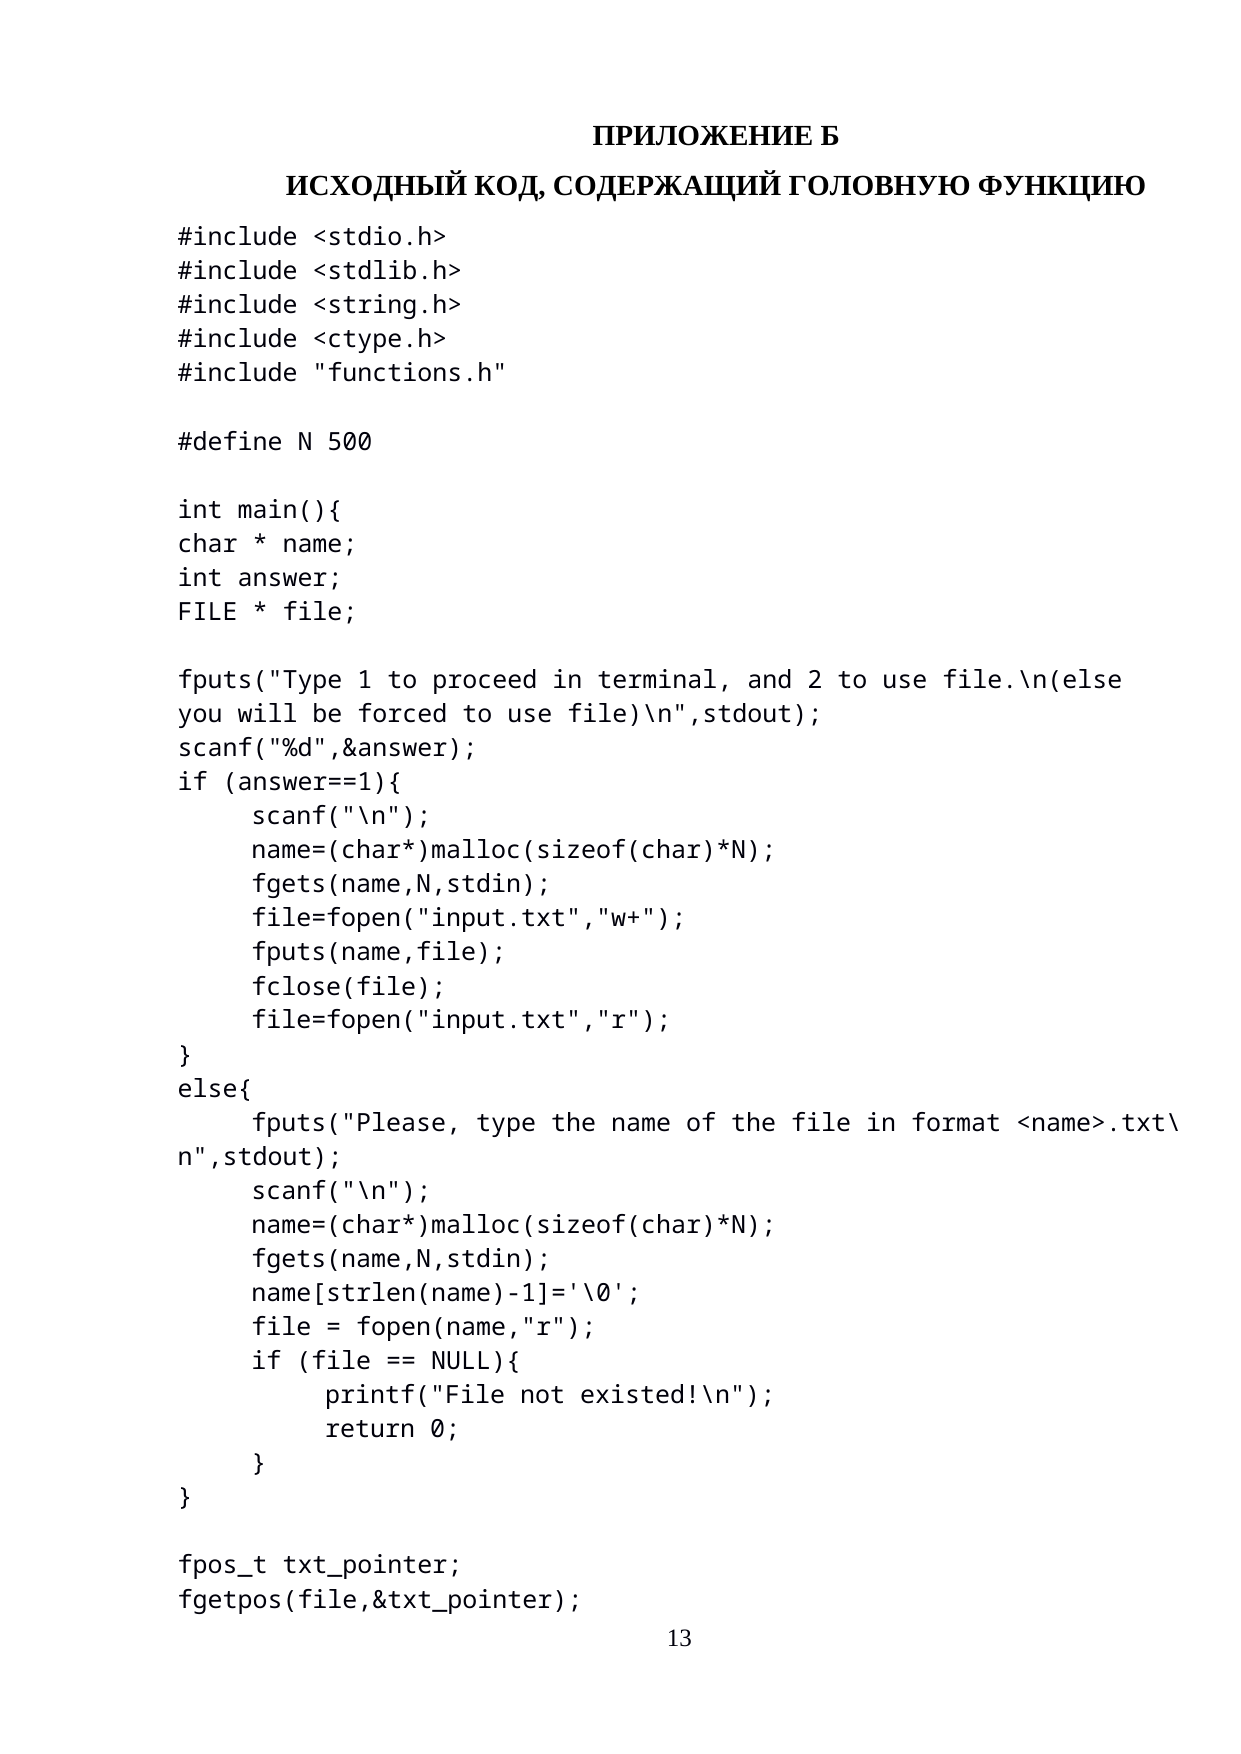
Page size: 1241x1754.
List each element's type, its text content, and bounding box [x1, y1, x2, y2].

text return 0; [177, 1411, 1181, 1445]
text } [177, 1445, 1181, 1479]
text #include <string.h> [177, 287, 1181, 321]
text scanf("\n"); [177, 798, 1181, 832]
text name[strlen(name)-1]='\0'; [177, 1275, 1181, 1309]
text if (file == NULL){ [177, 1343, 1181, 1377]
text fputs("Please, type the name of the file in format <name>.txt\n",stdout); [177, 1104, 1181, 1172]
text #include "functions.h" [177, 355, 1181, 389]
text int answer; [177, 559, 1181, 593]
text int main(){ [177, 491, 1181, 525]
text fgetpos(file,&txt_pointer); [177, 1581, 1181, 1615]
text } [177, 1036, 1181, 1070]
text file=fopen("input.txt","r"); [177, 1002, 1181, 1036]
text name=(char*)malloc(sizeof(char)*N); [177, 1207, 1181, 1241]
text #include <ctype.h> [177, 321, 1181, 355]
text scanf("\n"); [177, 1172, 1181, 1207]
text file=fopen("input.txt","w+"); [177, 900, 1181, 934]
text ПРИЛОЖЕНИЕ Б [177, 118, 1181, 152]
text fpos_t txt_pointer; [177, 1547, 1181, 1581]
text fgets(name,N,stdin); [177, 866, 1181, 900]
text name=(char*)malloc(sizeof(char)*N); [177, 832, 1181, 866]
text #include <stdlib.h> [177, 253, 1181, 287]
text else{ [177, 1070, 1181, 1104]
text fputs("Type 1 to proceed in terminal, and 2 to use file.\n(else you will be forced to use file)\n",stdout); [177, 662, 1181, 730]
text printf("File not existed!\n"); [177, 1377, 1181, 1411]
text scanf("%d",&answer); [177, 730, 1181, 764]
text ИСХОДНЫЙ КОД, СОДЕРЖАЩИЙ ГОЛОВНУЮ ФУНКЦИЮ [177, 168, 1181, 202]
text #include <stdio.h> [177, 219, 1181, 253]
text file = fopen(name,"r"); [177, 1309, 1181, 1343]
text FILE * file; [177, 593, 1181, 627]
text fgets(name,N,stdin); [177, 1241, 1181, 1275]
text char * name; [177, 525, 1181, 559]
text fputs(name,file); [177, 934, 1181, 968]
text fclose(file); [177, 968, 1181, 1002]
text if (answer==1){ [177, 764, 1181, 798]
text } [177, 1479, 1181, 1513]
text #define N 500 [177, 423, 1181, 457]
